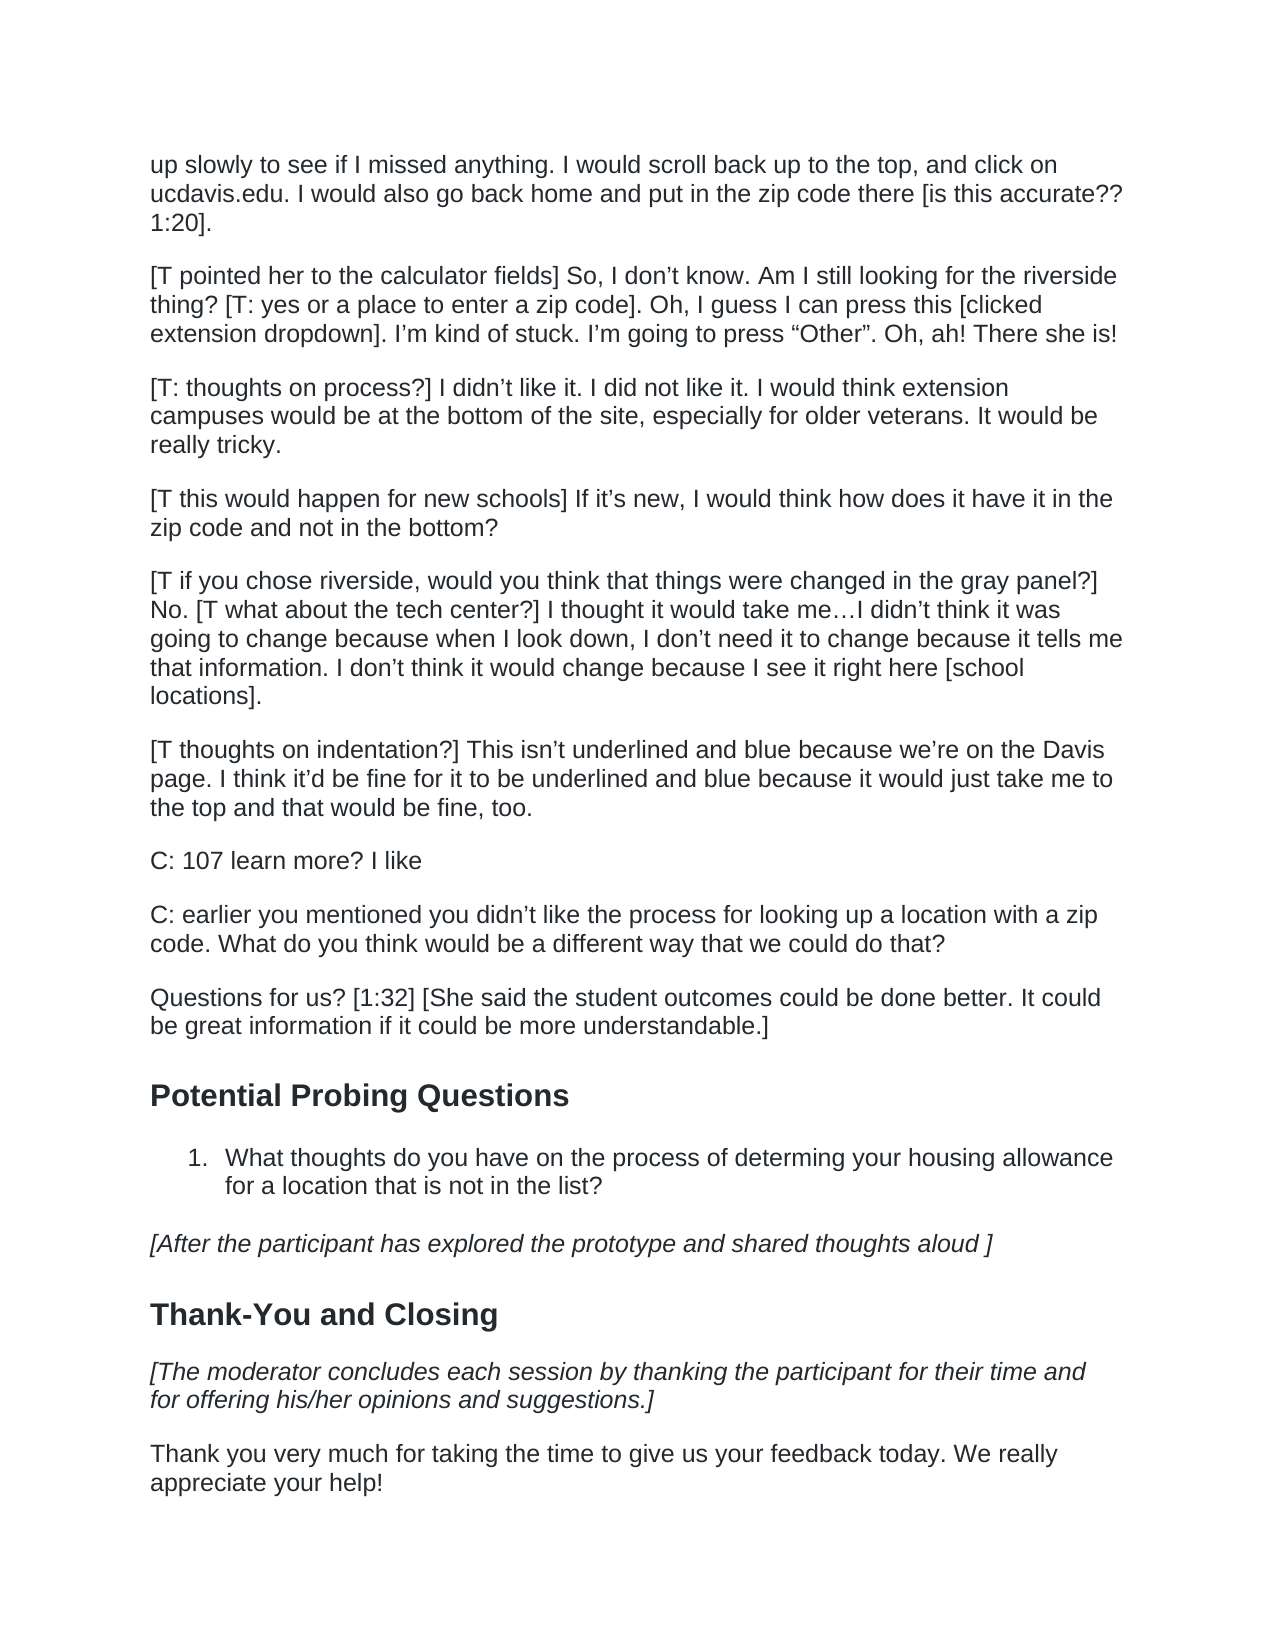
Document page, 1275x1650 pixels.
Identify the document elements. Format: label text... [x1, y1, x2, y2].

text [The moderator concludes each session by thanking the participant for their time and for offering his/her opinions and suggestions.] [150, 1356, 1125, 1414]
text Questions for us? [1:32] [She said the student outcomes could be done better. It could be great information if it could be more understandable.] [150, 982, 1125, 1040]
text Potential Probing Questions [150, 1077, 1125, 1113]
text [T this would happen for new schools] If it’s new, I would think how does it have it in the zip code and not in the bottom? [150, 484, 1125, 541]
text Thank-You and Closing [150, 1296, 1125, 1331]
list What thoughts do you have on the process of determing your housing allowance for a location that is not in the list? [187, 1143, 1125, 1200]
text C: earlier you mentioned you didn’t like the process for looking up a location with a zip code. What do you think would be a different way that we could do that? [150, 900, 1125, 957]
text [After the participant has explored the prototype and shared thoughts aloud ] [150, 1229, 1125, 1258]
text [T thoughts on indentation?] This isn’t underlined and blue because we’re on the Davis page. I think it’d be fine for it to be underlined and blue because it would just take me to the top and that would be fine, too. [150, 735, 1125, 821]
text C: 107 learn more? I like [150, 846, 1125, 875]
text [T pointed her to the calculator fields] So, I don’t know. Am I still looking for the riverside thing? [T: yes or a place to enter a zip code]. Oh, I guess I can press this [clicked extension dropdown]. I’m kind of stuck. I’m going to press “Other”. Oh, ah! There she is! [150, 261, 1125, 347]
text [150, 150, 1125, 236]
text [T: thoughts on process?] I didn’t like it. I did not like it. I would think extension campuses would be at the bottom of the site, especially for older veterans. It would be really tricky. [150, 372, 1125, 459]
text Thank you very much for taking the time to give us your feedback today. We really appreciate your help! [150, 1439, 1125, 1496]
text [T if you chose riverside, would you think that things were changed in the gray panel?] No. [T what about the tech center?] I thought it would take me…I didn’t think it was going to change because when I look down, I don’t need it to change because it tells me that information. I don’t think it would change because I see it right here [school locations]. [150, 566, 1125, 710]
